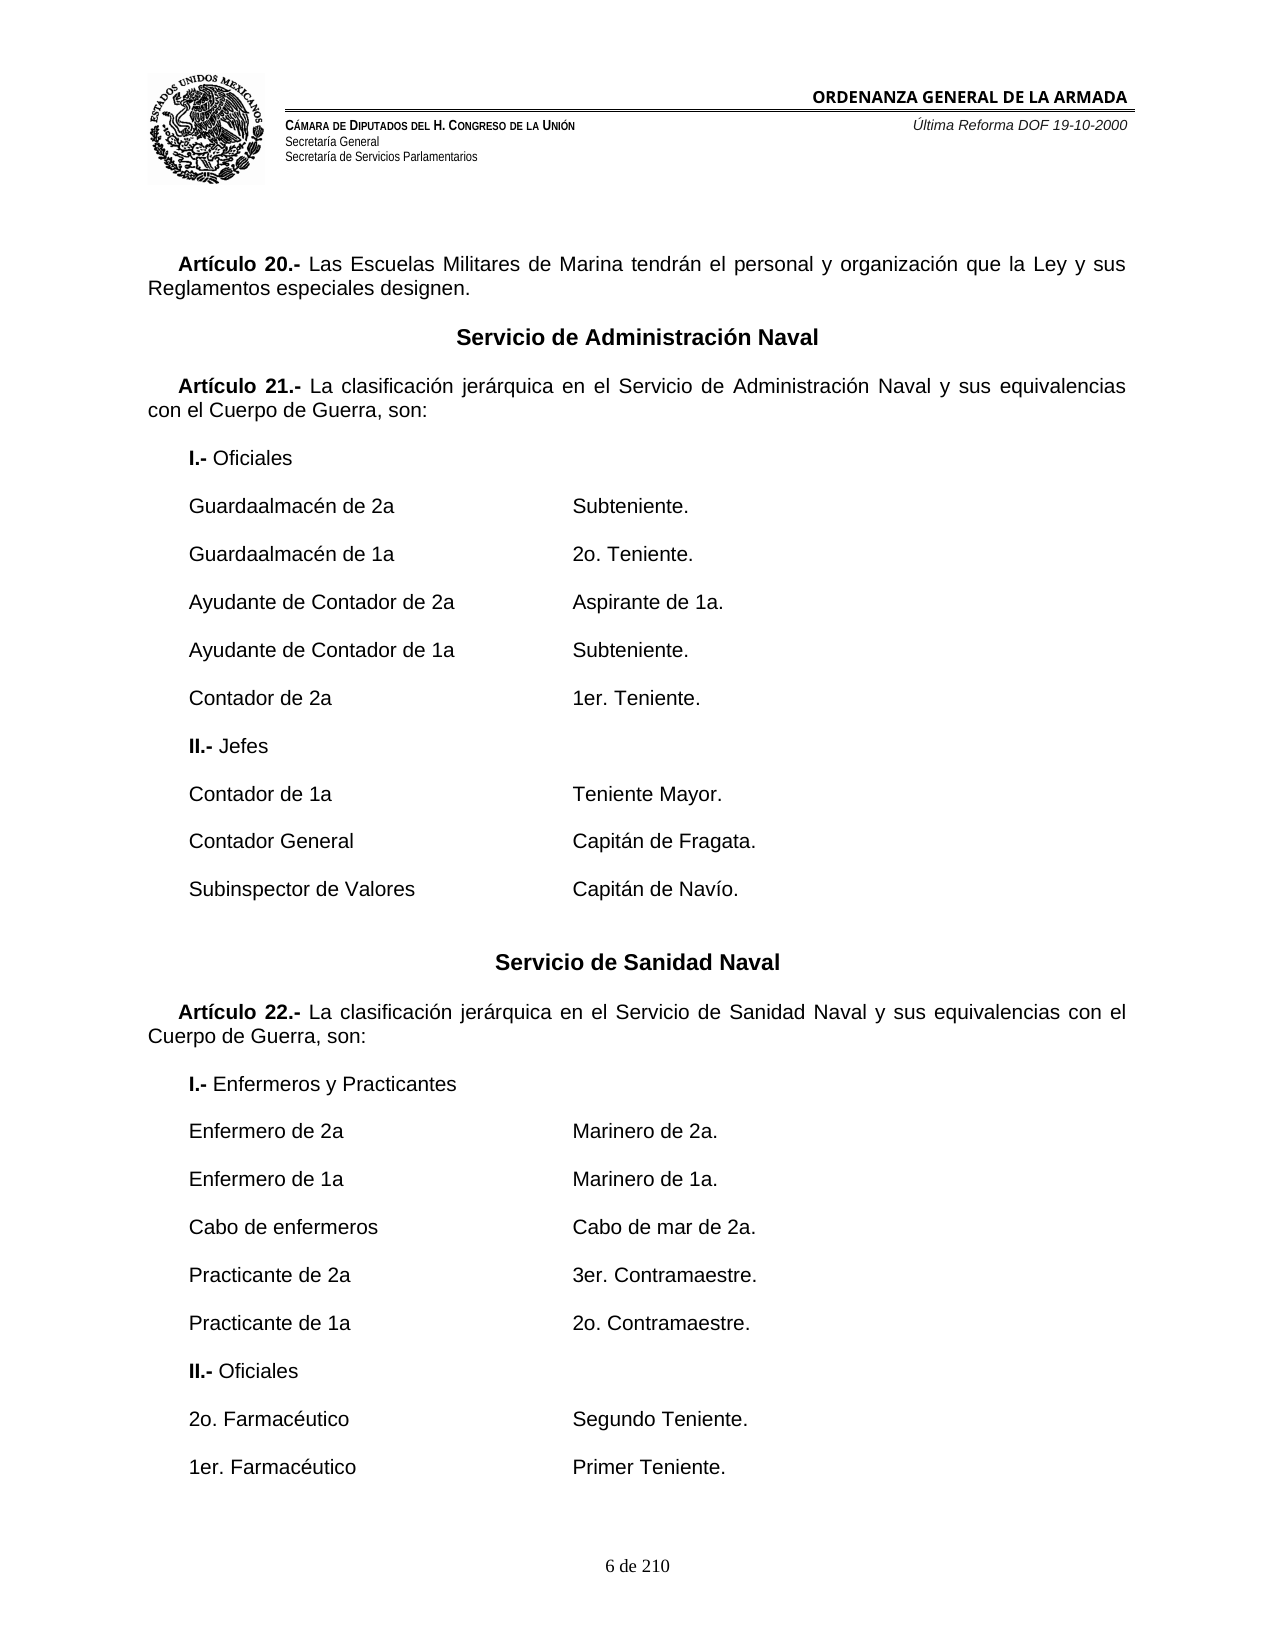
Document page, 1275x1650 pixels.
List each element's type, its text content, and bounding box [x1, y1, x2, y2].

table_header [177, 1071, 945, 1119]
text Artículo 22.- La clasificación jerárquica en el Servicio de Sanidad Naval y sus equivalencias con el Cuerpo de Guerra, son: [148, 999, 1127, 1047]
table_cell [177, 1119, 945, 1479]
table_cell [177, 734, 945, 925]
text Artículo 21.- La clasificación jerárquica en el Servicio de Administración Naval y sus equivalencias con el Cuerpo de Guerra, son: [148, 374, 1127, 422]
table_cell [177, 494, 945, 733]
text Servicio de Sanidad Naval [148, 949, 1127, 976]
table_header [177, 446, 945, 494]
text Artículo 20.- Las Escuelas Militares de Marina tendrán el personal y organización que la Ley y sus Reglamentos especiales designen. [148, 252, 1127, 300]
text Servicio de Administración Naval [148, 324, 1127, 350]
